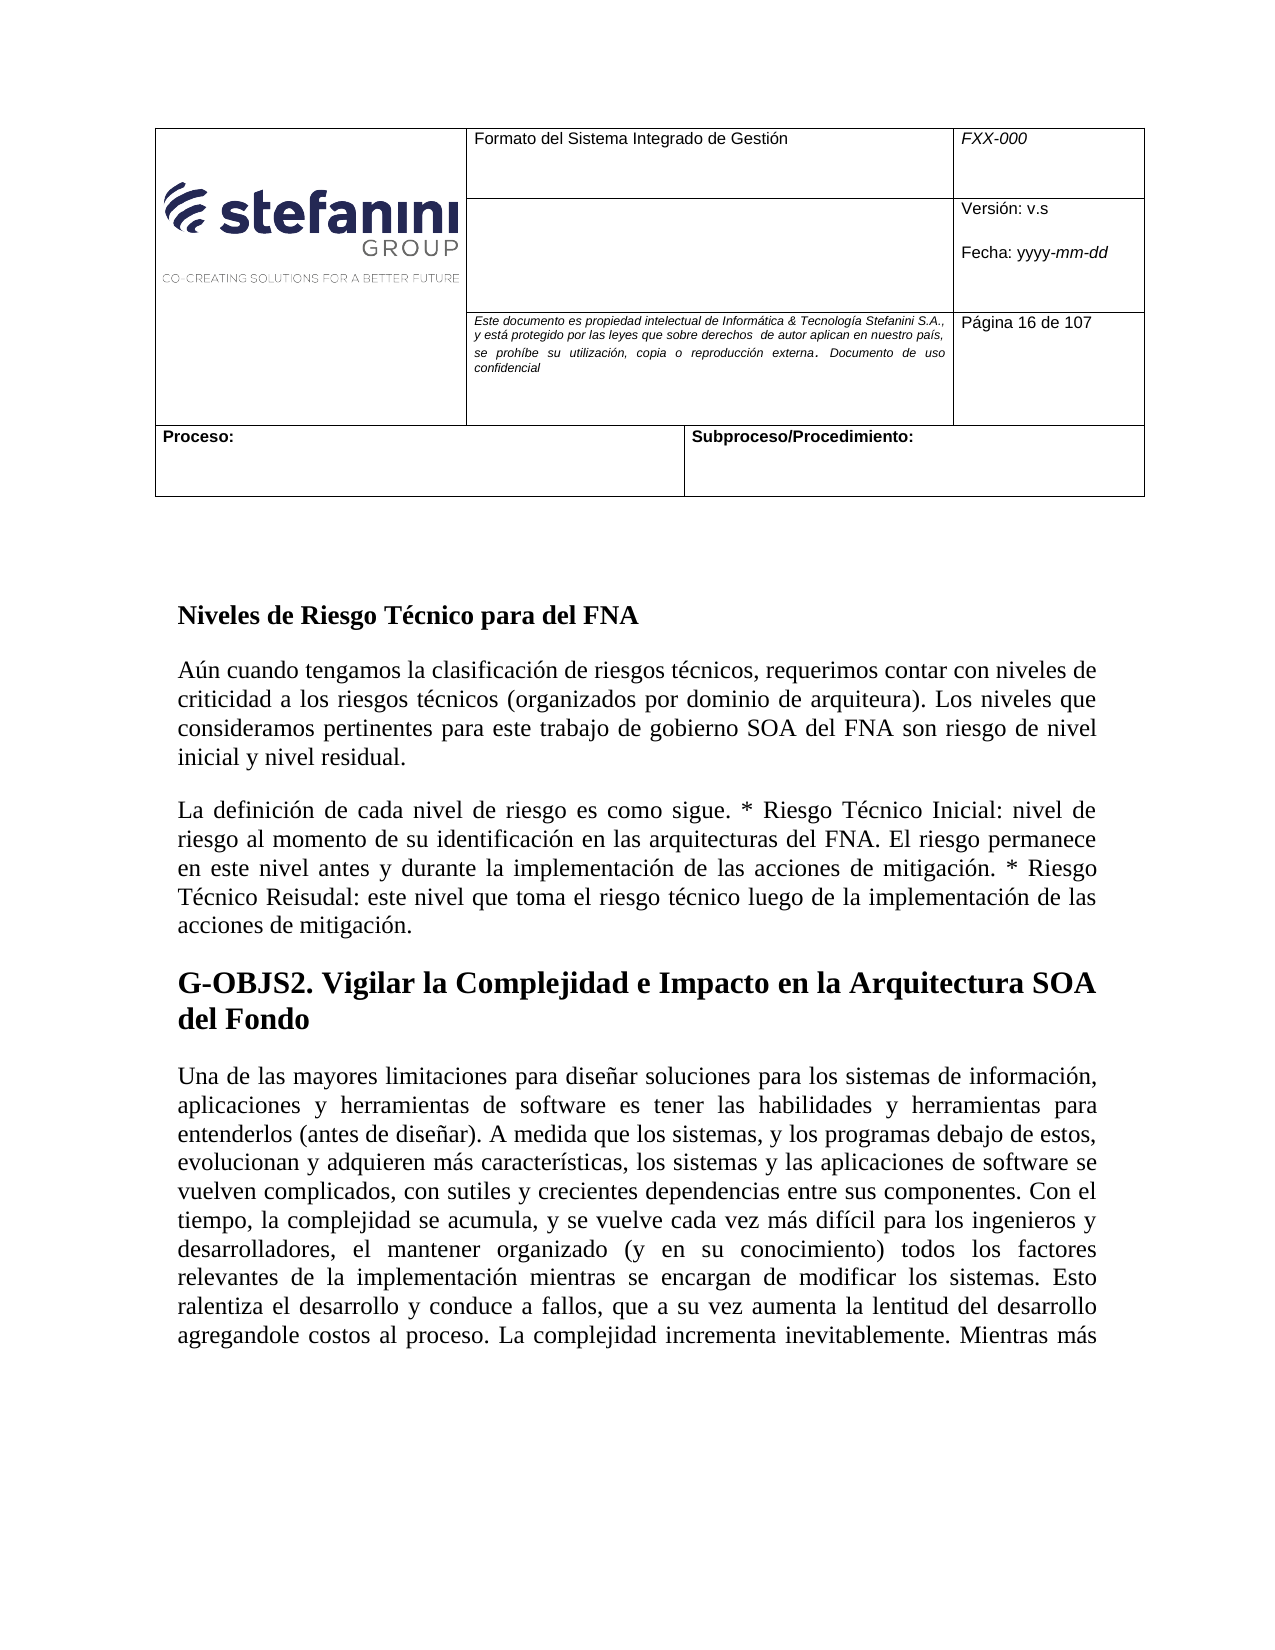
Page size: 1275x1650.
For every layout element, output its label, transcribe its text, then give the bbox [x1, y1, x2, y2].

subtitle G-OBJS2. Vigilar la Complejidad e Impacto en la Arquitectura SOA del Fondo [177, 964, 1098, 1036]
text La definición de cada nivel de riesgo es como sigue. * Riesgo Técnico Inicial: nivel de riesgo al momento de su identificación en las arquitecturas del FNA. El riesgo permanece en este nivel antes y durante la implementación de las acciones de mitigación. * Riesgo Técnico Reisudal: este nivel que toma el riesgo técnico luego de la implementación de las acciones de mitigación. [177, 796, 1098, 939]
picture [162, 182, 460, 286]
subtitle Niveles de Riesgo Técnico para del FNA [177, 599, 1098, 631]
text Aún cuando tengamos la clasificación de riesgos técnicos, requerimos contar con niveles de criticidad a los riesgos técnicos (organizados por dominio de arquiteura). Los niveles que consideramos pertinentes para este trabajo de gobierno SOA del FNA son riesgo de nivel inicial y nivel residual. [177, 656, 1098, 771]
text Una de las mayores limitaciones para diseñar soluciones para los sistemas de información, aplicaciones y herramientas de software es tener las habilidades y herramientas para entenderlos (antes de diseñar). A medida que los sistemas, y los programas debajo de estos, evolucionan y adquieren más características, los sistemas y las aplicaciones de software se vuelven complicados, con sutiles y crecientes dependencias entre sus componentes. Con el tiempo, la complejidad se acumula, y se vuelve cada vez más difícil para los ingenieros y desarrolladores, el mantener organizado (y en su conocimiento) todos los factores relevantes de la implementación mientras se encargan de modificar los sistemas. Esto ralentiza el desarrollo y conduce a fallos, que a su vez aumenta la lentitud del desarrollo agregandole costos al proceso. La complejidad incrementa inevitablemente. Mientras más componentes tenga el sistema (tamaño) y más personas trabajen en él (actores), mayor la dificultad para manejar la complejidad. [177, 1061, 1098, 1349]
